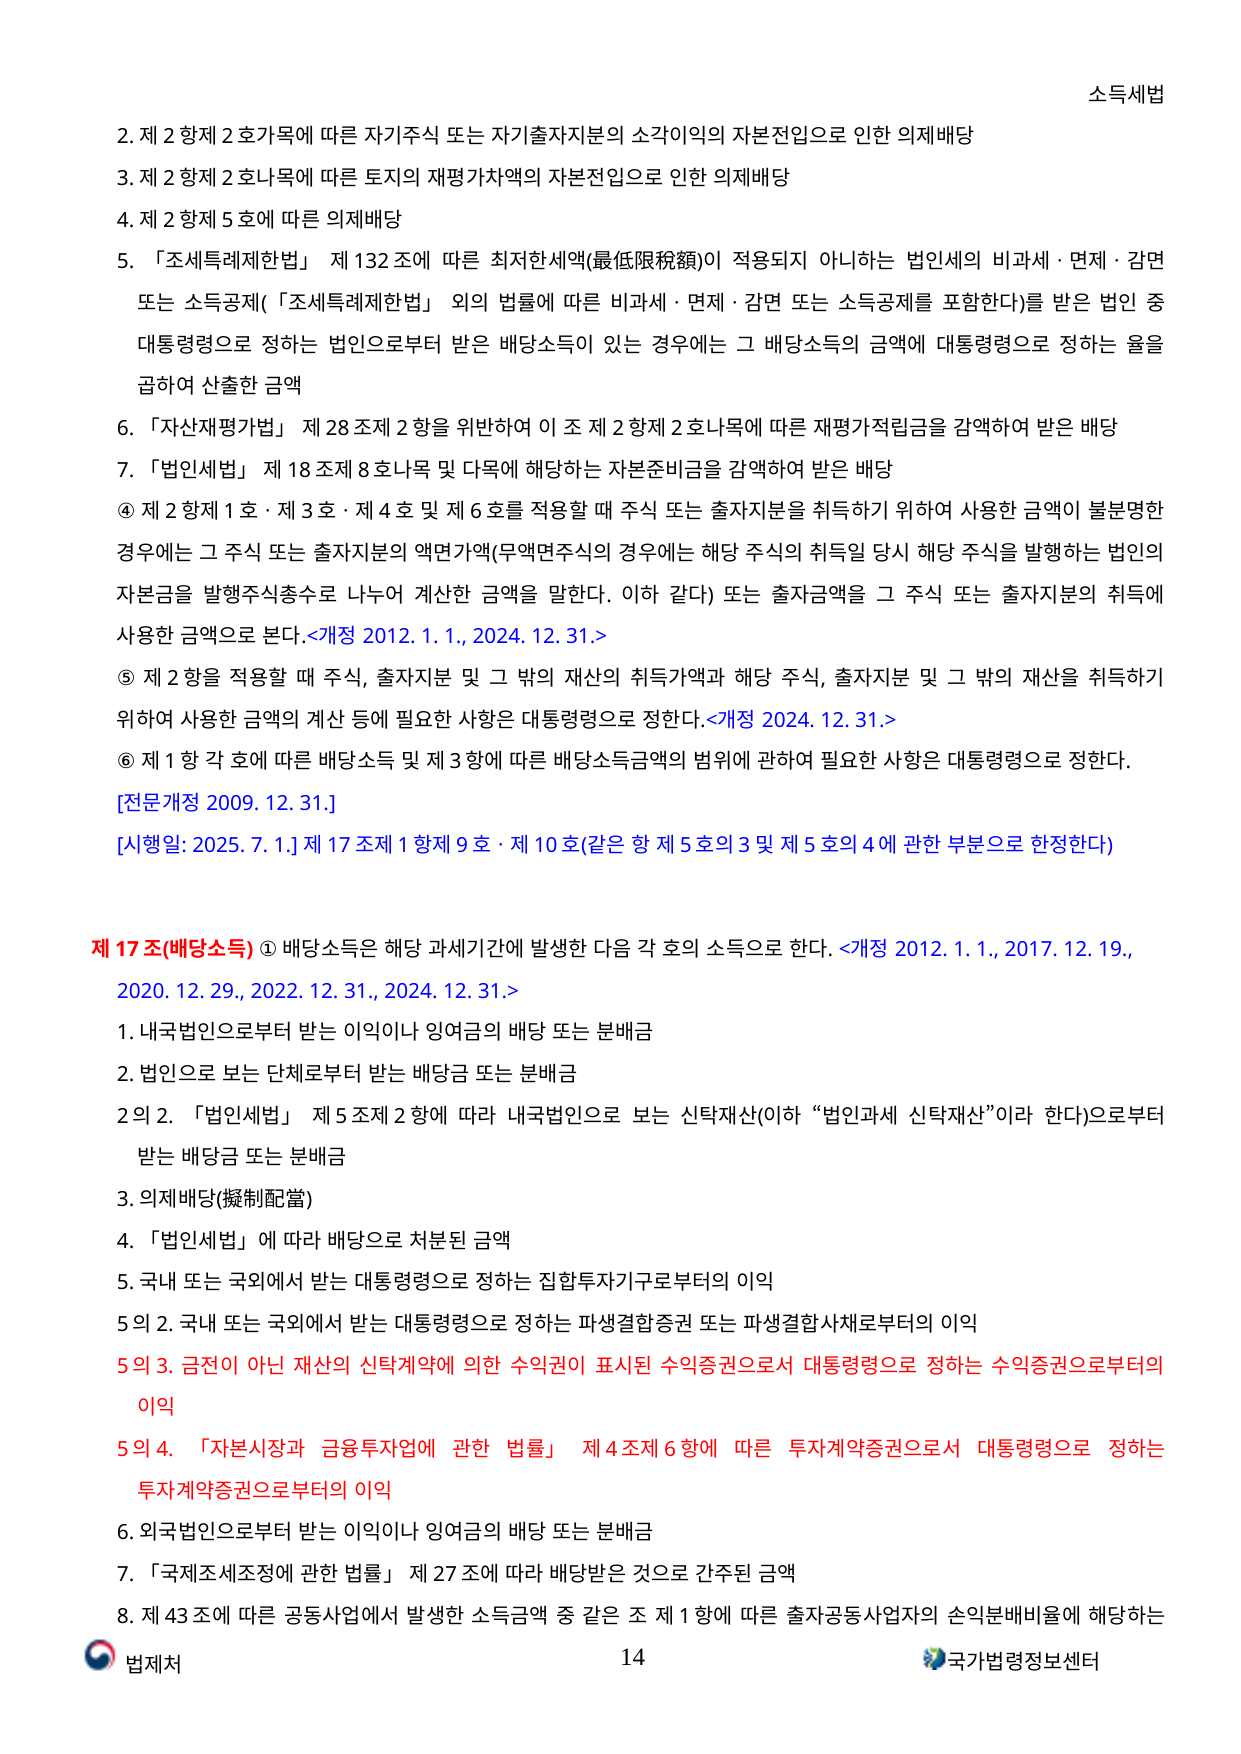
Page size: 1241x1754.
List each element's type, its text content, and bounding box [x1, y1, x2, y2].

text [117, 1587, 1165, 1629]
picture [75, 1637, 126, 1673]
text [전문개정 2009. 12. 31.] [117, 775, 1165, 817]
text 2. 제2항제2호가목에 따른 자기주식 또는 자기출자지분의 소각이익의 자본전입으로 인한 의제배당 [117, 108, 1165, 150]
text ⑤ 제2항을 적용할 때 주식, 출자지분 및 그 밖의 재산의 취득가액과 해당 주식, 출자지분 및 그 밖의 재산을 취득하기 위하여 사용한 금액의 계산 등에 필요한 사항은 대통령령으로 정한다.<개정 2024. 12. 31.> [117, 650, 1165, 733]
text 6. 「자산재평가법」 제28조제2항을 위반하여 이 조 제2항제2호나목에 따른 재평가적립금을 감액하여 받은 배당 [117, 400, 1165, 442]
text 4. 「법인세법」에 따라 배당으로 처분된 금액 [117, 1212, 1165, 1254]
text ④ 제2항제1호ㆍ제3호ㆍ제4호 및 제6호를 적용할 때 주식 또는 출자지분을 취득하기 위하여 사용한 금액이 불분명한 경우에는 그 주식 또는 출자지분의 액면가액(무액면주식의 경우에는 해당 주식의 취득일 당시 해당 주식을 발행하는 법인의 자본금을 발행주식총수로 나누어 계산한 금액을 말한다. 이하 같다) 또는 출자금액을 그 주식 또는 출자지분의 취득에 사용한 금액으로 본다.<개정 2012. 1. 1., 2024. 12. 31.> [117, 483, 1165, 650]
text 2의2. 「법인세법」 제5조제2항에 따라 내국법인으로 보는 신탁재산(이하 “법인과세 신탁재산”이라 한다)으로부터 받는 배당금 또는 분배금 [117, 1087, 1165, 1171]
text 제17조(배당소득) ① 배당소득은 해당 과세기간에 발생한 다음 각 호의 소득으로 한다. <개정 2012. 1. 1., 2017. 12. 19., 2020. 12. 29., 2022. 12. 31., 2024. 12. 31.> [92, 921, 1165, 1004]
picture [892, 1637, 948, 1670]
text ⑥ 제1항 각 호에 따른 배당소득 및 제3항에 따른 배당소득금액의 범위에 관하여 필요한 사항은 대통령령으로 정한다. [117, 733, 1165, 775]
text 5의3. 금전이 아닌 재산의 신탁계약에 의한 수익권이 표시된 수익증권으로서 대통령령으로 정하는 수익증권으로부터의 이익 [117, 1337, 1165, 1421]
text 2. 법인으로 보는 단체로부터 받는 배당금 또는 분배금 [117, 1046, 1165, 1087]
text 3. 제2항제2호나목에 따른 토지의 재평가차액의 자본전입으로 인한 의제배당 [117, 150, 1165, 192]
text 6. 외국법인으로부터 받는 이익이나 잉여금의 배당 또는 분배금 [117, 1504, 1165, 1546]
text 3. 의제배당(擬制配當) [117, 1171, 1165, 1212]
text [시행일: 2025. 7. 1.] 제17조제1항제9호ㆍ제10호(같은 항 제5호의3 및 제5호의4에 관한 부분으로 한정한다) [117, 817, 1165, 858]
text 7. 「법인세법」 제18조제8호나목 및 다목에 해당하는 자본준비금을 감액하여 받은 배당 [117, 442, 1165, 483]
text 5. 「조세특례제한법」 제132조에 따른 최저한세액(最低限稅額)이 적용되지 아니하는 법인세의 비과세ㆍ면제ㆍ감면 또는 소득공제(「조세특례제한법」 외의 법률에 따른 비과세ㆍ면제ㆍ감면 또는 소득공제를 포함한다)를 받은 법인 중 대통령령으로 정하는 법인으로부터 받은 배당소득이 있는 경우에는 그 배당소득의 금액에 대통령령으로 정하는 율을 곱하여 산출한 금액 [117, 233, 1165, 400]
text 4. 제2항제5호에 따른 의제배당 [117, 192, 1165, 233]
text 7. 「국제조세조정에 관한 법률」 제27조에 따라 배당받은 것으로 간주된 금액 [117, 1546, 1165, 1587]
text 1. 내국법인으로부터 받는 이익이나 잉여금의 배당 또는 분배금 [117, 1004, 1165, 1046]
text 5의4. 「자본시장과 금융투자업에 관한 법률」 제4조제6항에 따른 투자계약증권으로서 대통령령으로 정하는 투자계약증권으로부터의 이익 [117, 1421, 1165, 1504]
text 5. 국내 또는 국외에서 받는 대통령령으로 정하는 집합투자기구로부터의 이익 [117, 1254, 1165, 1296]
text 5의2. 국내 또는 국외에서 받는 대통령령으로 정하는 파생결합증권 또는 파생결합사채로부터의 이익 [117, 1296, 1165, 1337]
